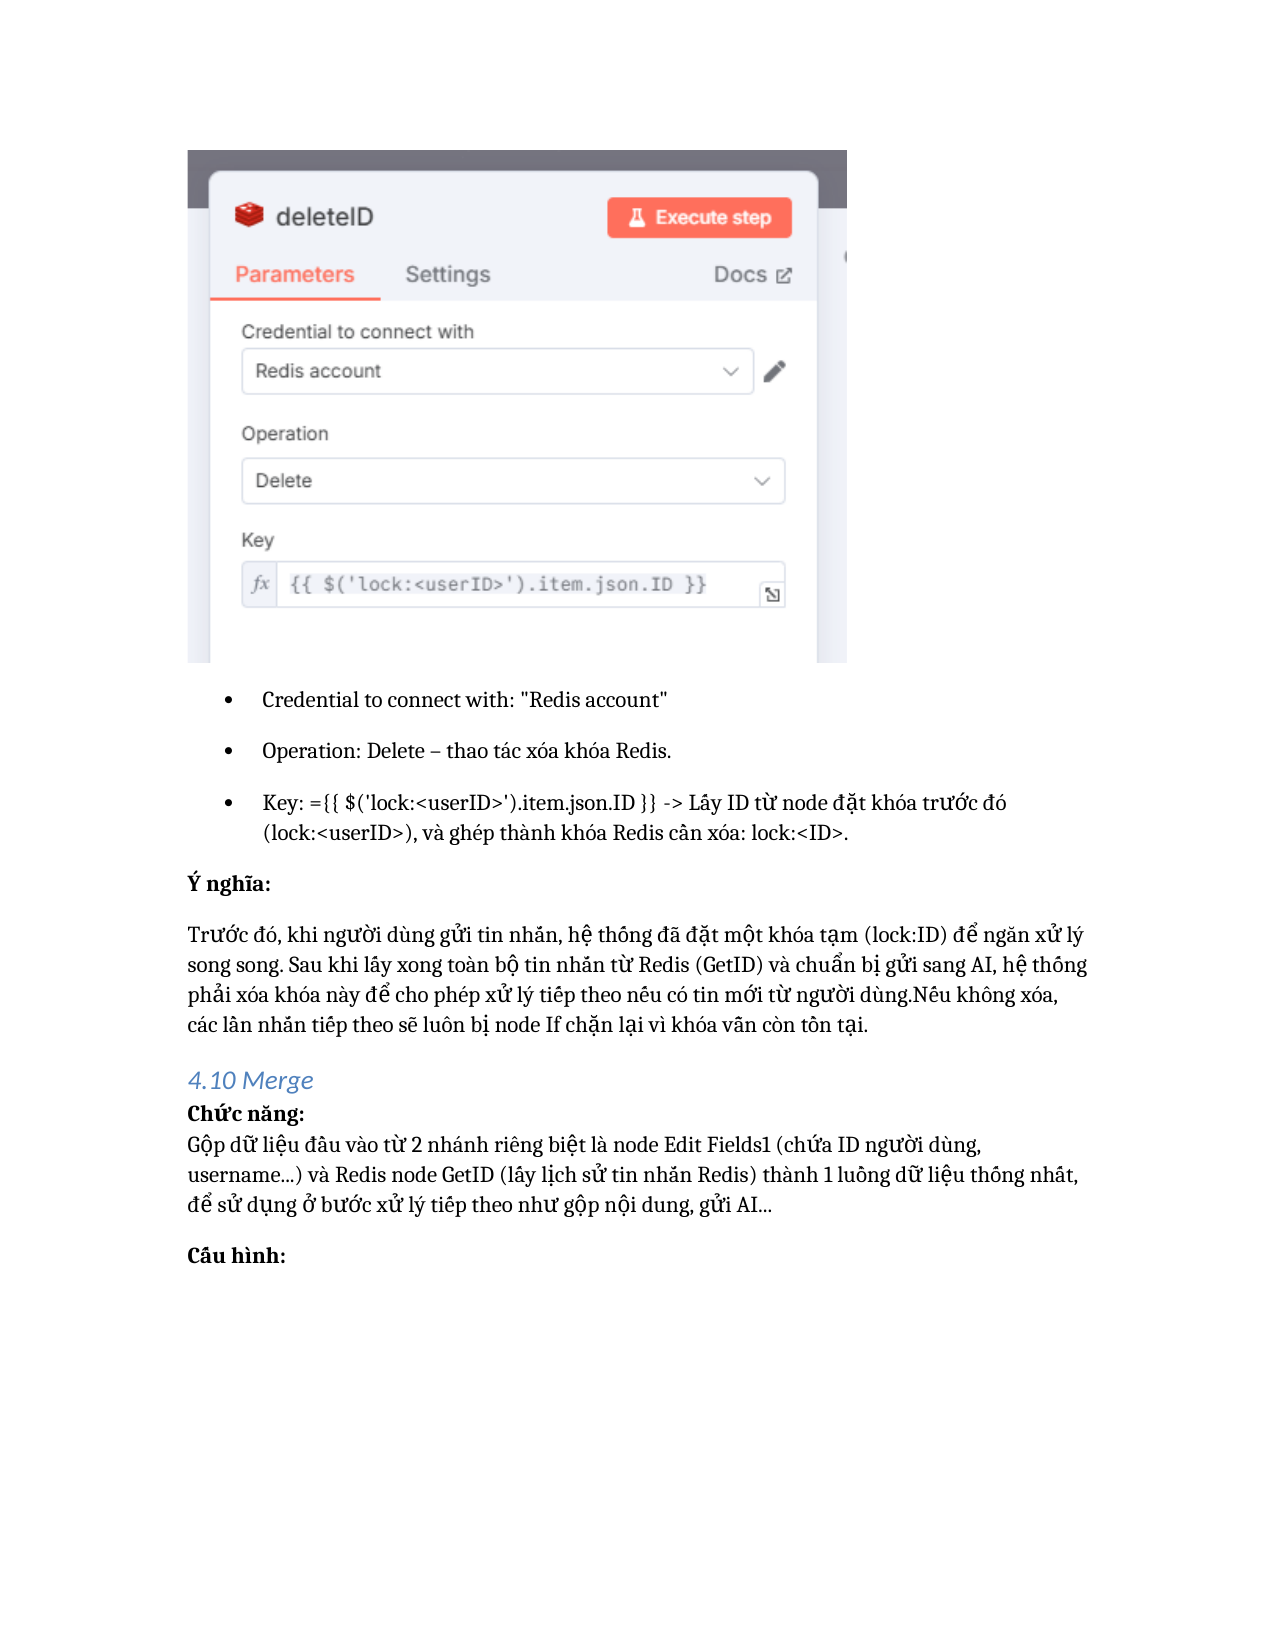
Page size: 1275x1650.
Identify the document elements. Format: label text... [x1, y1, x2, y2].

subtitle 4.10 Merge [187, 1063, 1087, 1096]
text Cấu hình: [187, 1243, 1087, 1269]
list Operation: Delete – thao tác xóa khóa Redis. [225, 738, 1087, 765]
picture [187, 150, 847, 663]
text Chức năng: Gộp dữ liệu đầu vào từ 2 nhánh riêng biệt là node Edit Fields1 (chứa ID người dùng, username...) và Redis node GetID (lấy lịch sử tin nhắn Redis) thành 1 luồng dữ liệu thống nhất, để sử dụng ở bước xử lý tiếp theo như gộp nội dung, gửi AI... [187, 1101, 1087, 1218]
text Ý nghĩa: [187, 871, 1087, 897]
list Credential to connect with: "Redis account" [225, 687, 1087, 714]
list Key: ={{ $('lock:<userID>').item.json.ID }} -> Lấy ID từ node đặt khóa trước đó (lock:<userID>), và ghép thành khóa Redis cần xóa: lock:<ID>. [225, 789, 1087, 846]
text Trước đó, khi người dùng gửi tin nhắn, hệ thống đã đặt một khóa tạm (lock:ID) để ngăn xử lý song song. Sau khi lấy xong toàn bộ tin nhắn từ Redis (GetID) và chuẩn bị gửi sang AI, hệ thống phải xóa khóa này để cho phép xử lý tiếp theo nếu có tin mới từ người dùng.Nếu không xóa, các lần nhắn tiếp theo sẽ luôn bị node If chặn lại vì khóa vẫn còn tồn tại. [187, 922, 1087, 1039]
